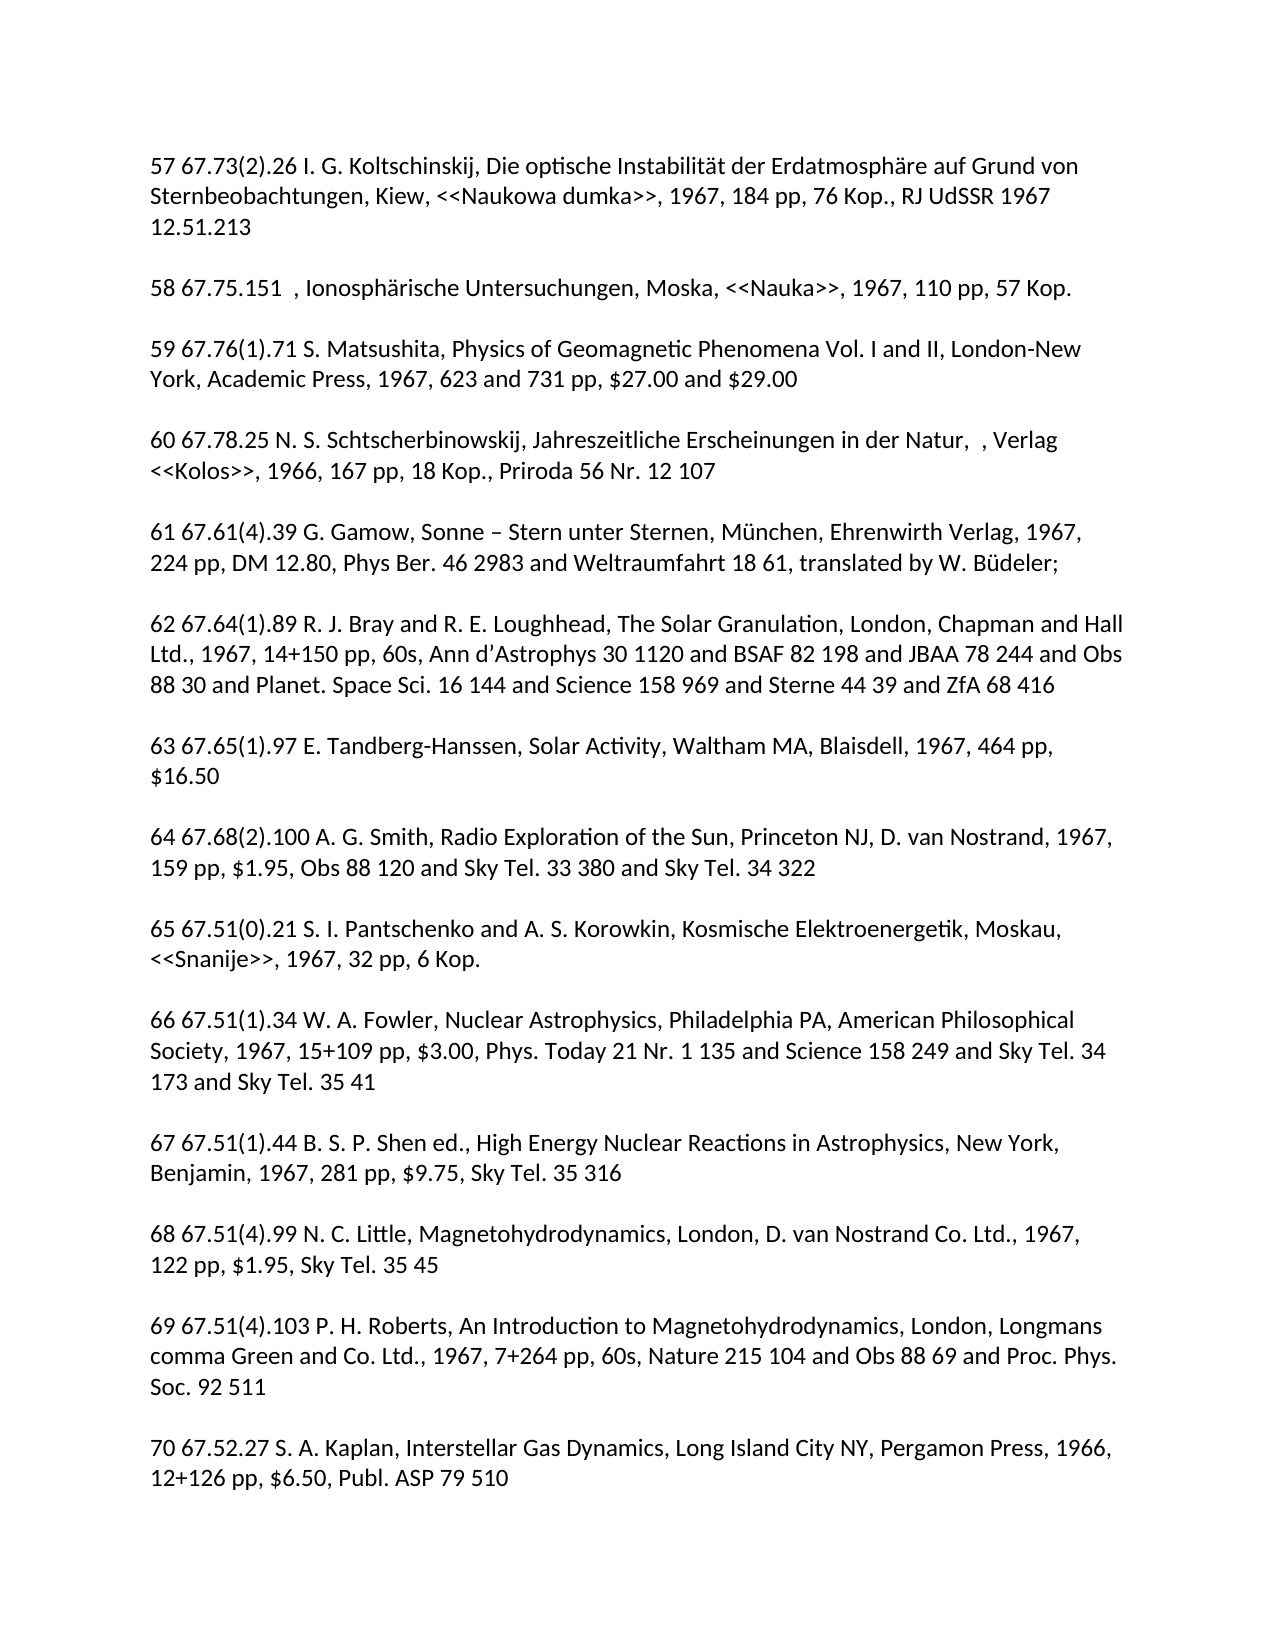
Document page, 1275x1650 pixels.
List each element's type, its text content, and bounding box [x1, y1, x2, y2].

text 70 67.52.27 S. A. Kaplan, Interstellar Gas Dynamics, Long Island City NY, Pergamon Press, 1966, 12+126 pp, $6.50, Publ. ASP 79 510 [150, 1432, 1125, 1493]
text 69 67.51(4).103 P. H. Roberts, An Introduction to Magnetohydrodynamics, London, Longmans comma Green and Co. Ltd., 1967, 7+264 pp, 60s, Nature 215 104 and Obs 88 69 and Proc. Phys. Soc. 92 511 [150, 1310, 1125, 1401]
text 61 67.61(4).39 G. Gamow, Sonne – Stern unter Sternen, München, Ehrenwirth Verlag, 1967, 224 pp, DM 12.80, Phys Ber. 46 2983 and Weltraumfahrt 18 61, translated by W. Büdeler; [150, 516, 1125, 577]
text 58 67.75.151 , Ionosphärische Untersuchungen, Moska, <<Nauka>>, 1967, 110 pp, 57 Kop. [150, 272, 1125, 303]
text 62 67.64(1).89 R. J. Bray and R. E. Loughhead, The Solar Granulation, London, Chapman and Hall Ltd., 1967, 14+150 pp, 60s, Ann d’Astrophys 30 1120 and BSAF 82 198 and JBAA 78 244 and Obs 88 30 and Planet. Space Sci. 16 144 and Science 158 969 and Sterne 44 39 and ZfA 68 416 [150, 608, 1125, 699]
text 63 67.65(1).97 E. Tandberg-Hanssen, Solar Activity, Waltham MA, Blaisdell, 1967, 464 pp, $16.50 [150, 730, 1125, 791]
text 57 67.73(2).26 I. G. Koltschinskij, Die optische Instabilität der Erdatmosphäre auf Grund von Sternbeobachtungen, Kiew, <<Naukowa dumka>>, 1967, 184 pp, 76 Kop., RJ UdSSR 1967 12.51.213 [150, 150, 1125, 242]
text 60 67.78.25 N. S. Schtscherbinowskij, Jahreszeitliche Erscheinungen in der Natur, , Verlag <<Kolos>>, 1966, 167 pp, 18 Kop., Priroda 56 Nr. 12 107 [150, 425, 1125, 486]
text 65 67.51(0).21 S. I. Pantschenko and A. S. Korowkin, Kosmische Elektroenergetik, Moskau, <<Snanije>>, 1967, 32 pp, 6 Kop. [150, 913, 1125, 974]
text 66 67.51(1).34 W. A. Fowler, Nuclear Astrophysics, Philadelphia PA, American Philosophical Society, 1967, 15+109 pp, $3.00, Phys. Today 21 Nr. 1 135 and Science 158 249 and Sky Tel. 34 173 and Sky Tel. 35 41 [150, 1004, 1125, 1096]
text 64 67.68(2).100 A. G. Smith, Radio Exploration of the Sun, Princeton NJ, D. van Nostrand, 1967, 159 pp, $1.95, Obs 88 120 and Sky Tel. 33 380 and Sky Tel. 34 322 [150, 821, 1125, 882]
text 67 67.51(1).44 B. S. P. Shen ed., High Energy Nuclear Reactions in Astrophysics, New York, Benjamin, 1967, 281 pp, $9.75, Sky Tel. 35 316 [150, 1127, 1125, 1188]
text 68 67.51(4).99 N. C. Little, Magnetohydrodynamics, London, D. van Nostrand Co. Ltd., 1967, 122 pp, $1.95, Sky Tel. 35 45 [150, 1218, 1125, 1279]
text 59 67.76(1).71 S. Matsushita, Physics of Geomagnetic Phenomena Vol. I and II, London-New York, Academic Press, 1967, 623 and 731 pp, $27.00 and $29.00 [150, 333, 1125, 394]
